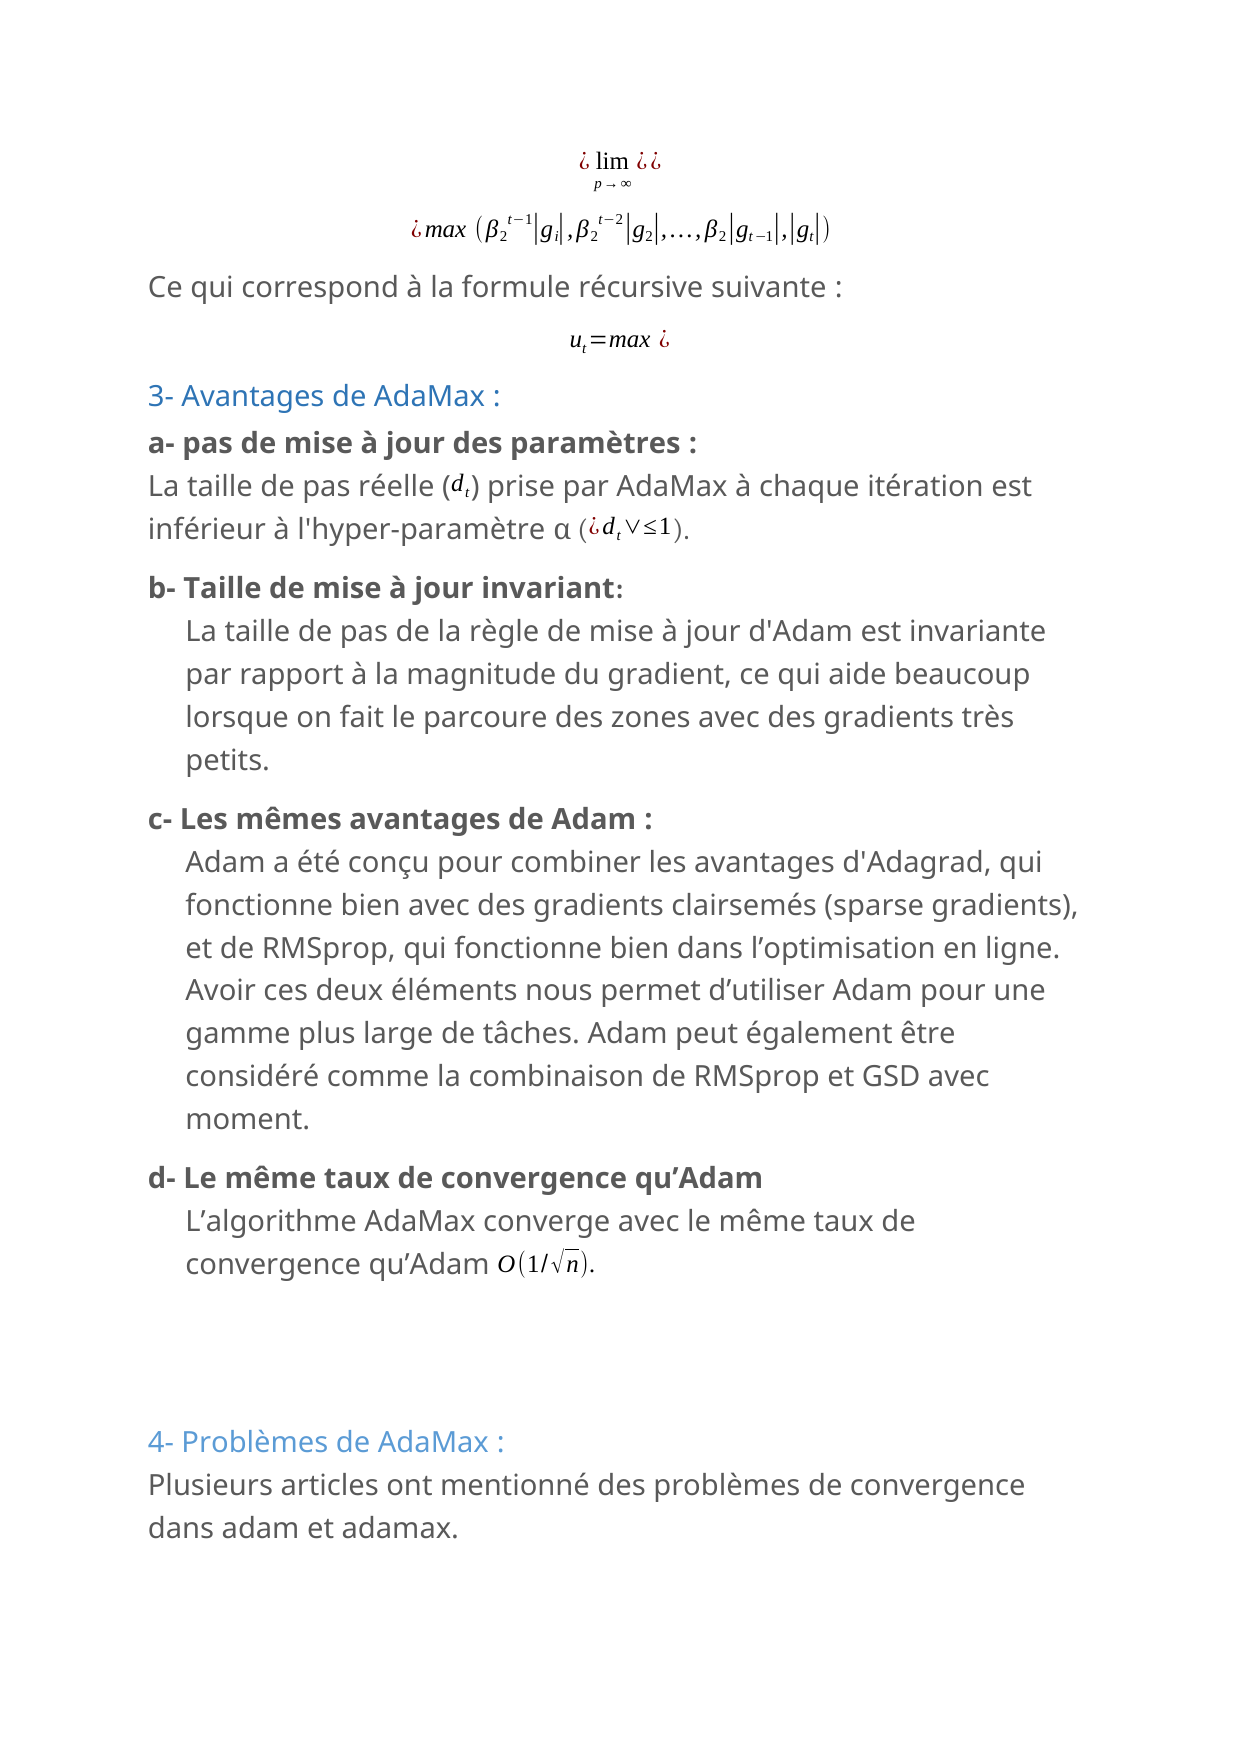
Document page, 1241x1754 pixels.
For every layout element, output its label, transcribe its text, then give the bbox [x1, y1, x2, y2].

subtitle 3- Avantages de AdaMax : [148, 376, 1093, 415]
text Plusieurs articles ont mentionné des problèmes de convergence dans adam et adamax. [148, 1464, 1093, 1547]
subtitle b- Taille de mise à jour invariant: [148, 568, 1093, 607]
subtitle c- Les mêmes avantages de Adam : [148, 798, 1093, 838]
subtitle a- pas de mise à jour des paramètres : [148, 423, 1093, 462]
text La taille de pas de la règle de mise à jour d'Adam est invariante par rapport à la magnitude du gradient, ce qui aide beaucoup lorsque on fait le parcoure des zones avec des gradients très petits. [185, 611, 1093, 779]
text Ce qui correspond à la formule récursive suivante : [148, 266, 1093, 306]
subtitle 4- Problèmes de AdaMax : [148, 1422, 1093, 1461]
text Adam a été conçu pour combiner les avantages d'Adagrad, qui fonctionne bien avec des gradients clairsemés (sparse gradients), et de RMSprop, qui fonctionne bien dans l’optimisation en ligne. Avoir ces deux éléments nous permet d’utiliser Adam pour une gamme plus large de tâches. Adam peut également être considéré comme la combinaison de RMSprop et GSD avec moment. [185, 841, 1093, 1138]
subtitle d- Le même taux de convergence qu’Adam [148, 1158, 1093, 1197]
text La taille de pas réelle () prise par AdaMax à chaque itération est inférieur à l'hyper-paramètre α (). [148, 465, 1093, 548]
text L’algorithme AdaMax converge avec le même taux de convergence qu’Adam [185, 1200, 1093, 1283]
